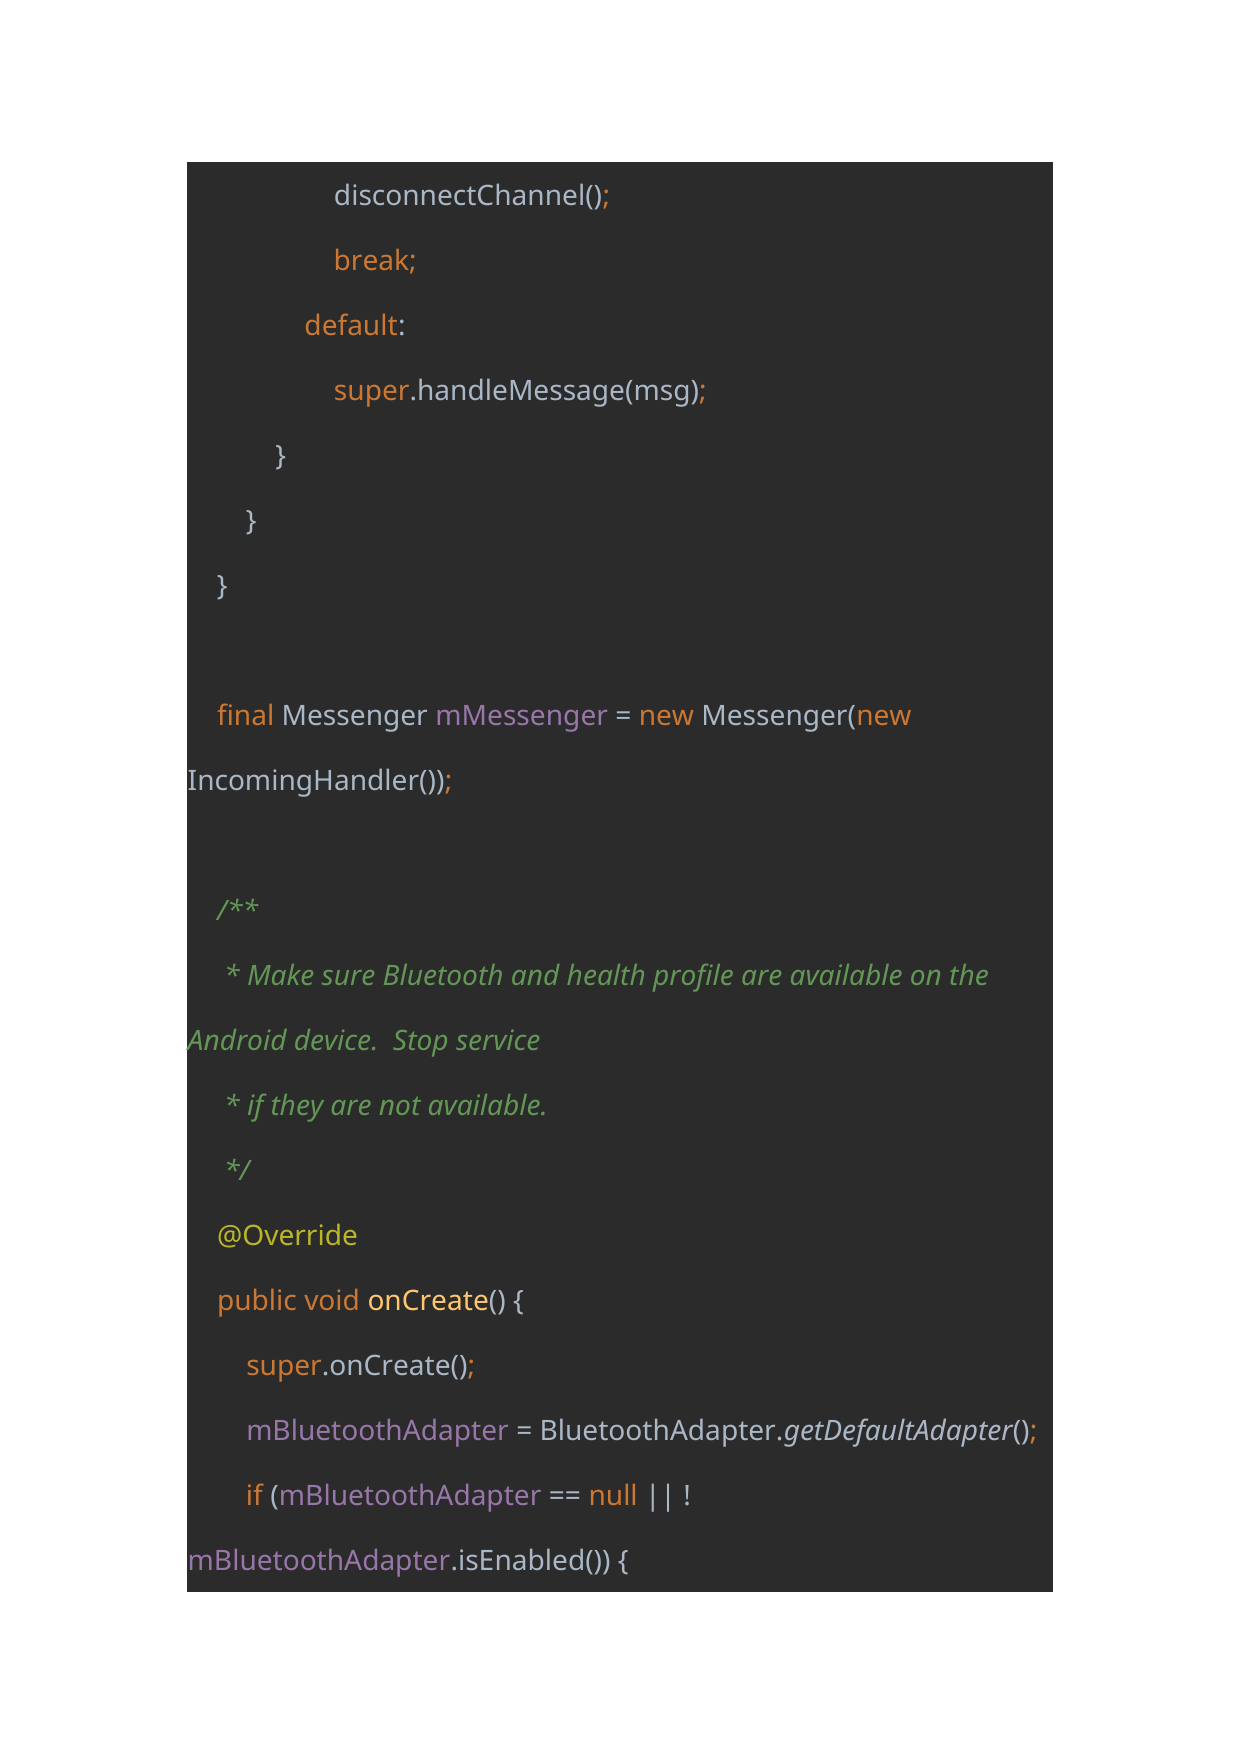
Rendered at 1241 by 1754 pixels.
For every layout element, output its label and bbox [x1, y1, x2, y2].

text [187, 162, 1053, 1592]
